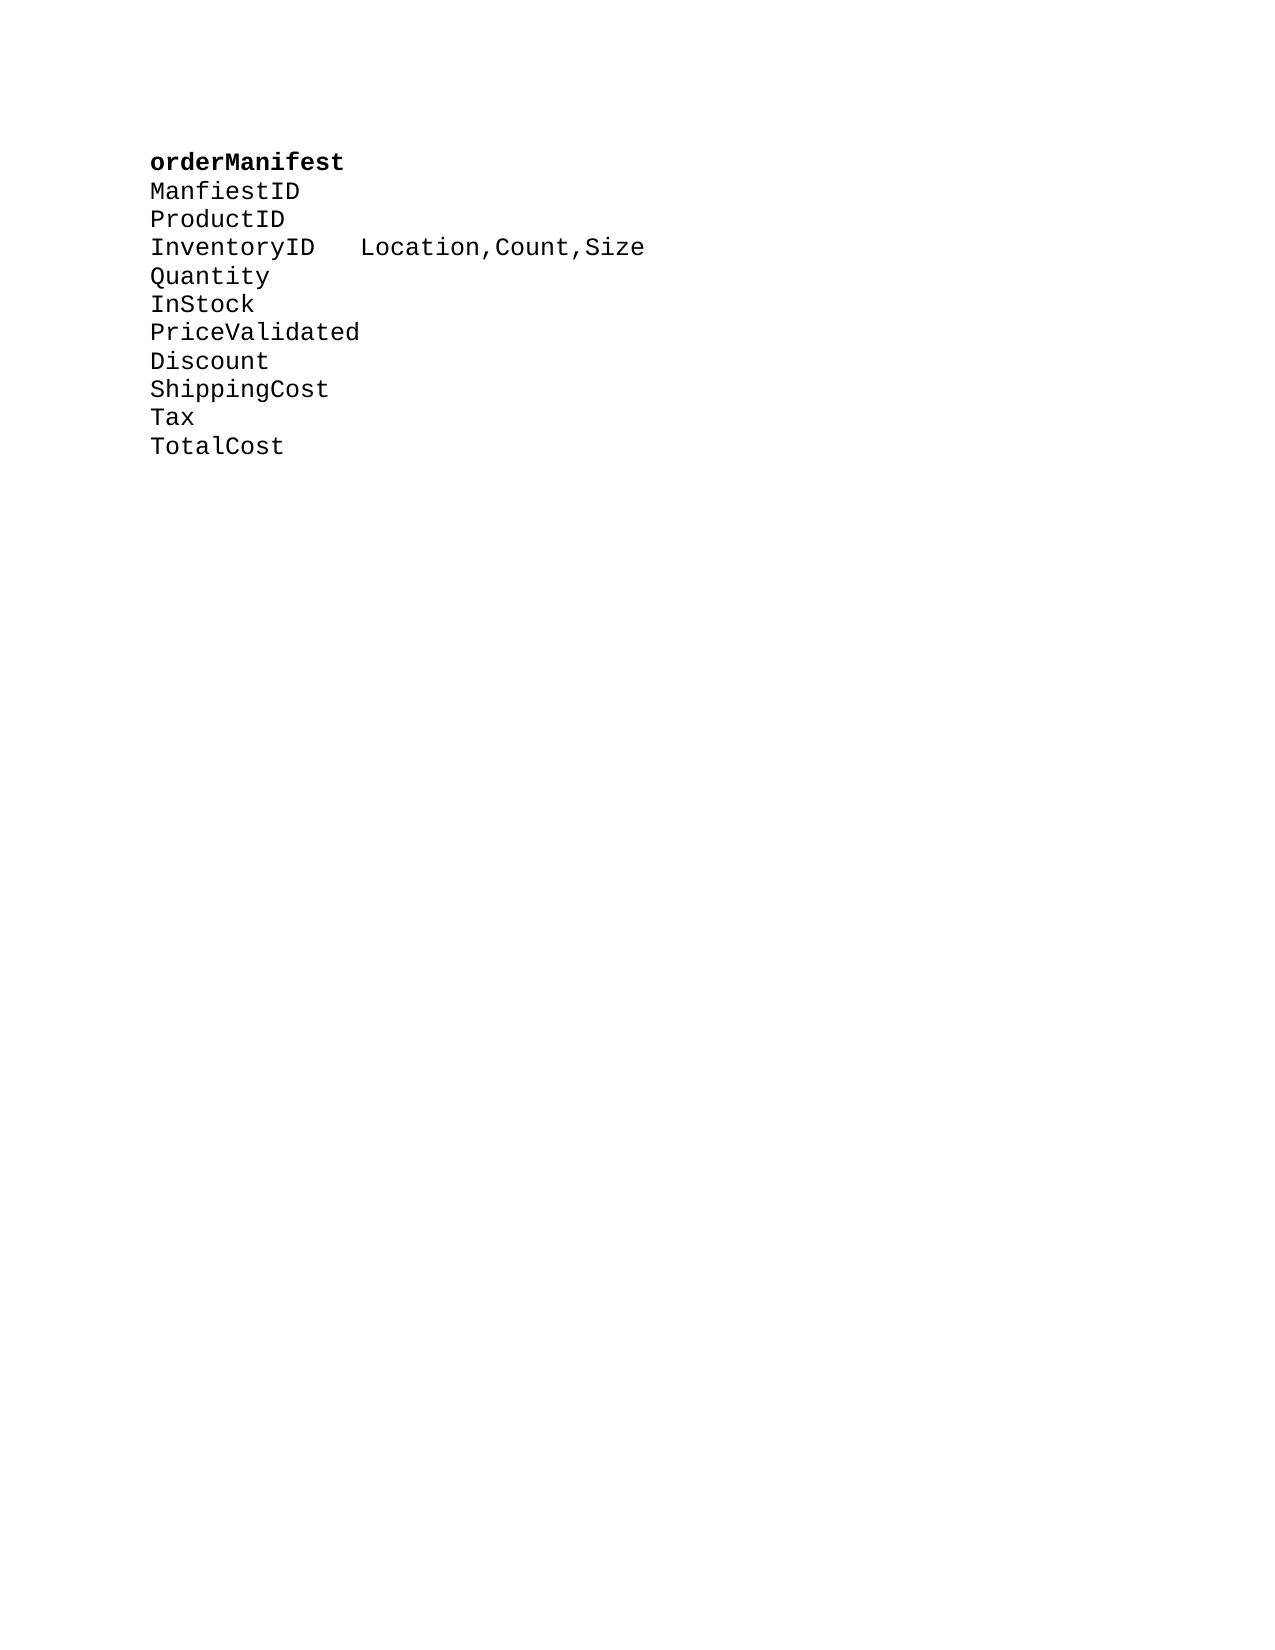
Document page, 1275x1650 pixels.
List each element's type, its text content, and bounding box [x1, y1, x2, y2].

text ProductID [150, 207, 1125, 235]
text Discount [150, 348, 1125, 377]
text TotalCost [150, 433, 1125, 462]
text Quantity [150, 263, 1125, 292]
text InventoryID Location,Count,Size [150, 235, 1125, 263]
text orderManifest [150, 150, 1125, 178]
text ManfiestID [150, 178, 1125, 207]
text ShippingCost [150, 377, 1125, 405]
text PriceValidated [150, 320, 1125, 348]
text Tax [150, 405, 1125, 433]
text InStock [150, 292, 1125, 320]
